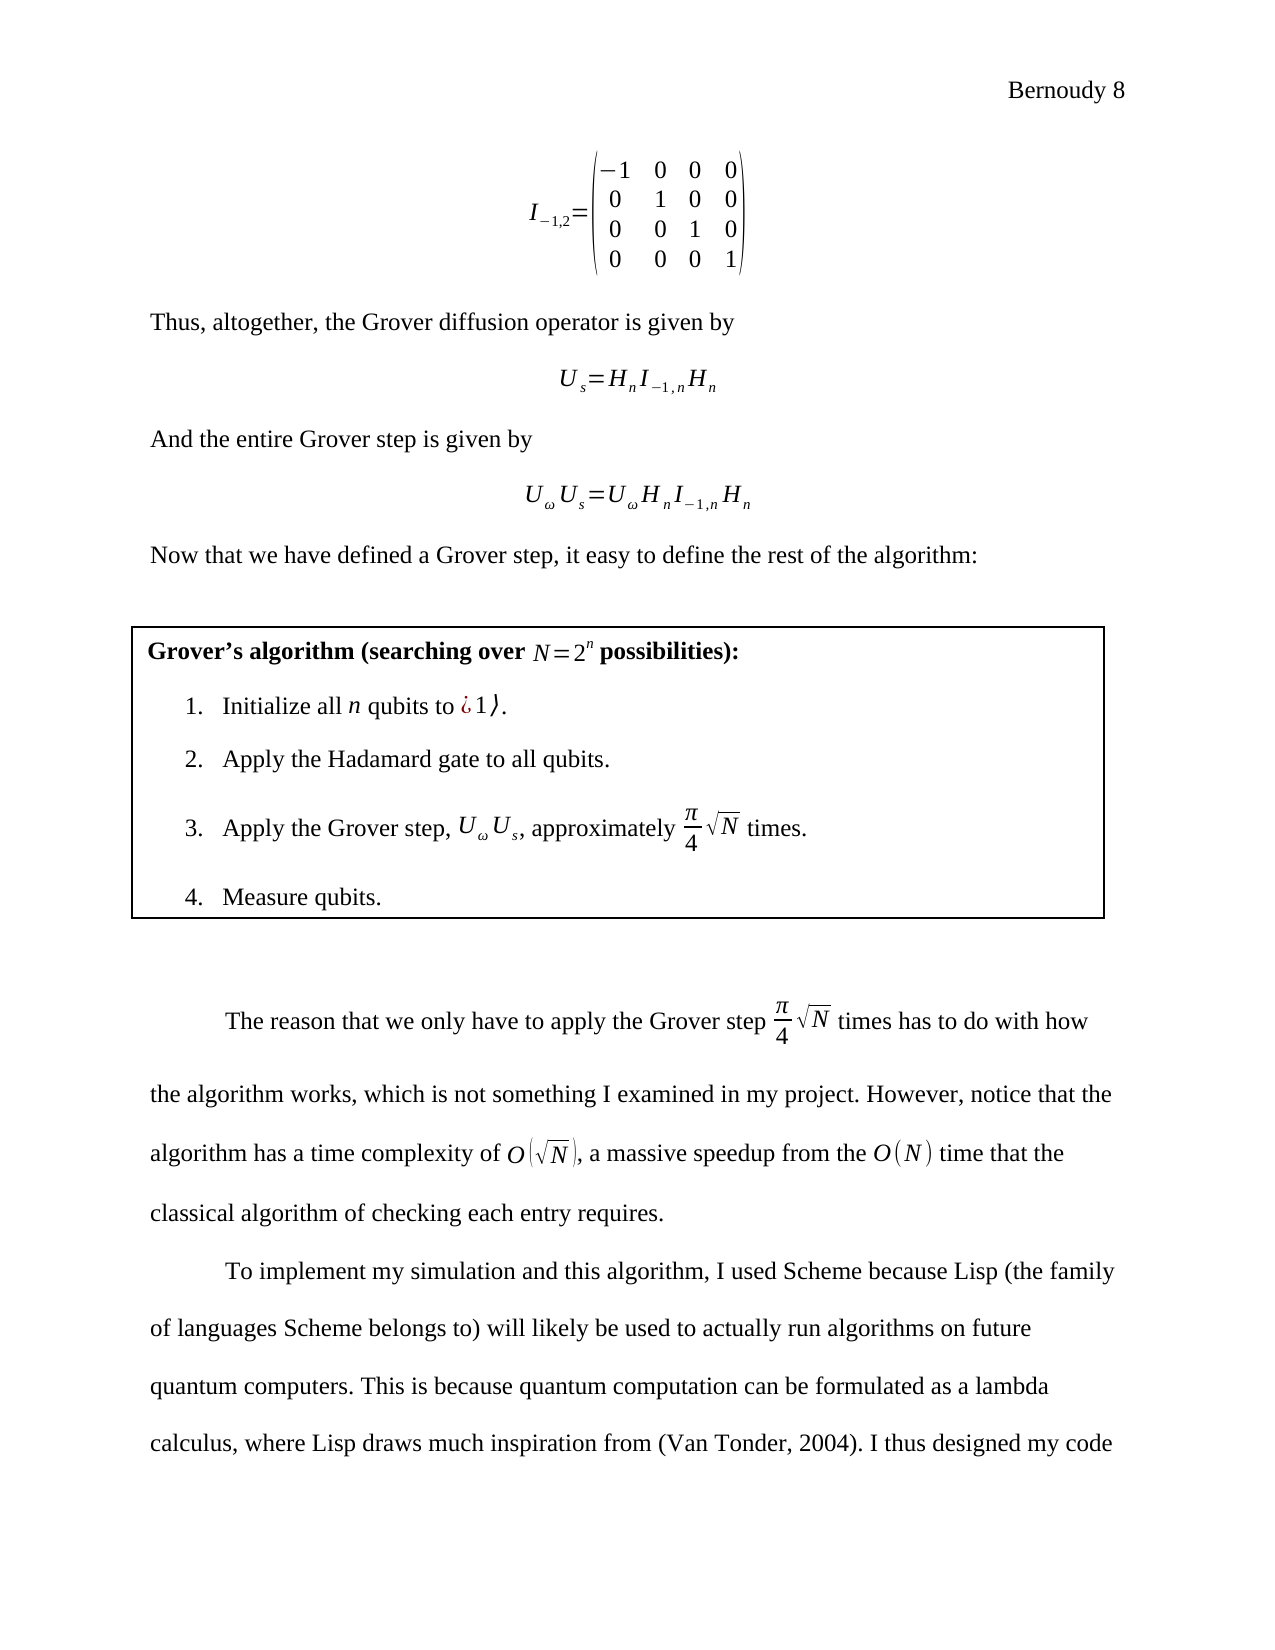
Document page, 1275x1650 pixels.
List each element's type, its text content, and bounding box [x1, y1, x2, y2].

list Now that we have defined a Grover step, it easy to define the rest of the algorithm: [150, 541, 1125, 569]
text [150, 1256, 1125, 1457]
text The reason that we only have to apply the Grover step times has to do with how the algorithm works, which is not something I examined in my project. However, notice that the algorithm has a time complexity of , a massive speedup from the time that the classical algorithm of checking each entry requires. [150, 991, 1125, 1227]
text And the entire Grover step is given by [150, 424, 1125, 452]
text Thus, altogether, the Grover diffusion operator is given by [150, 307, 1125, 336]
